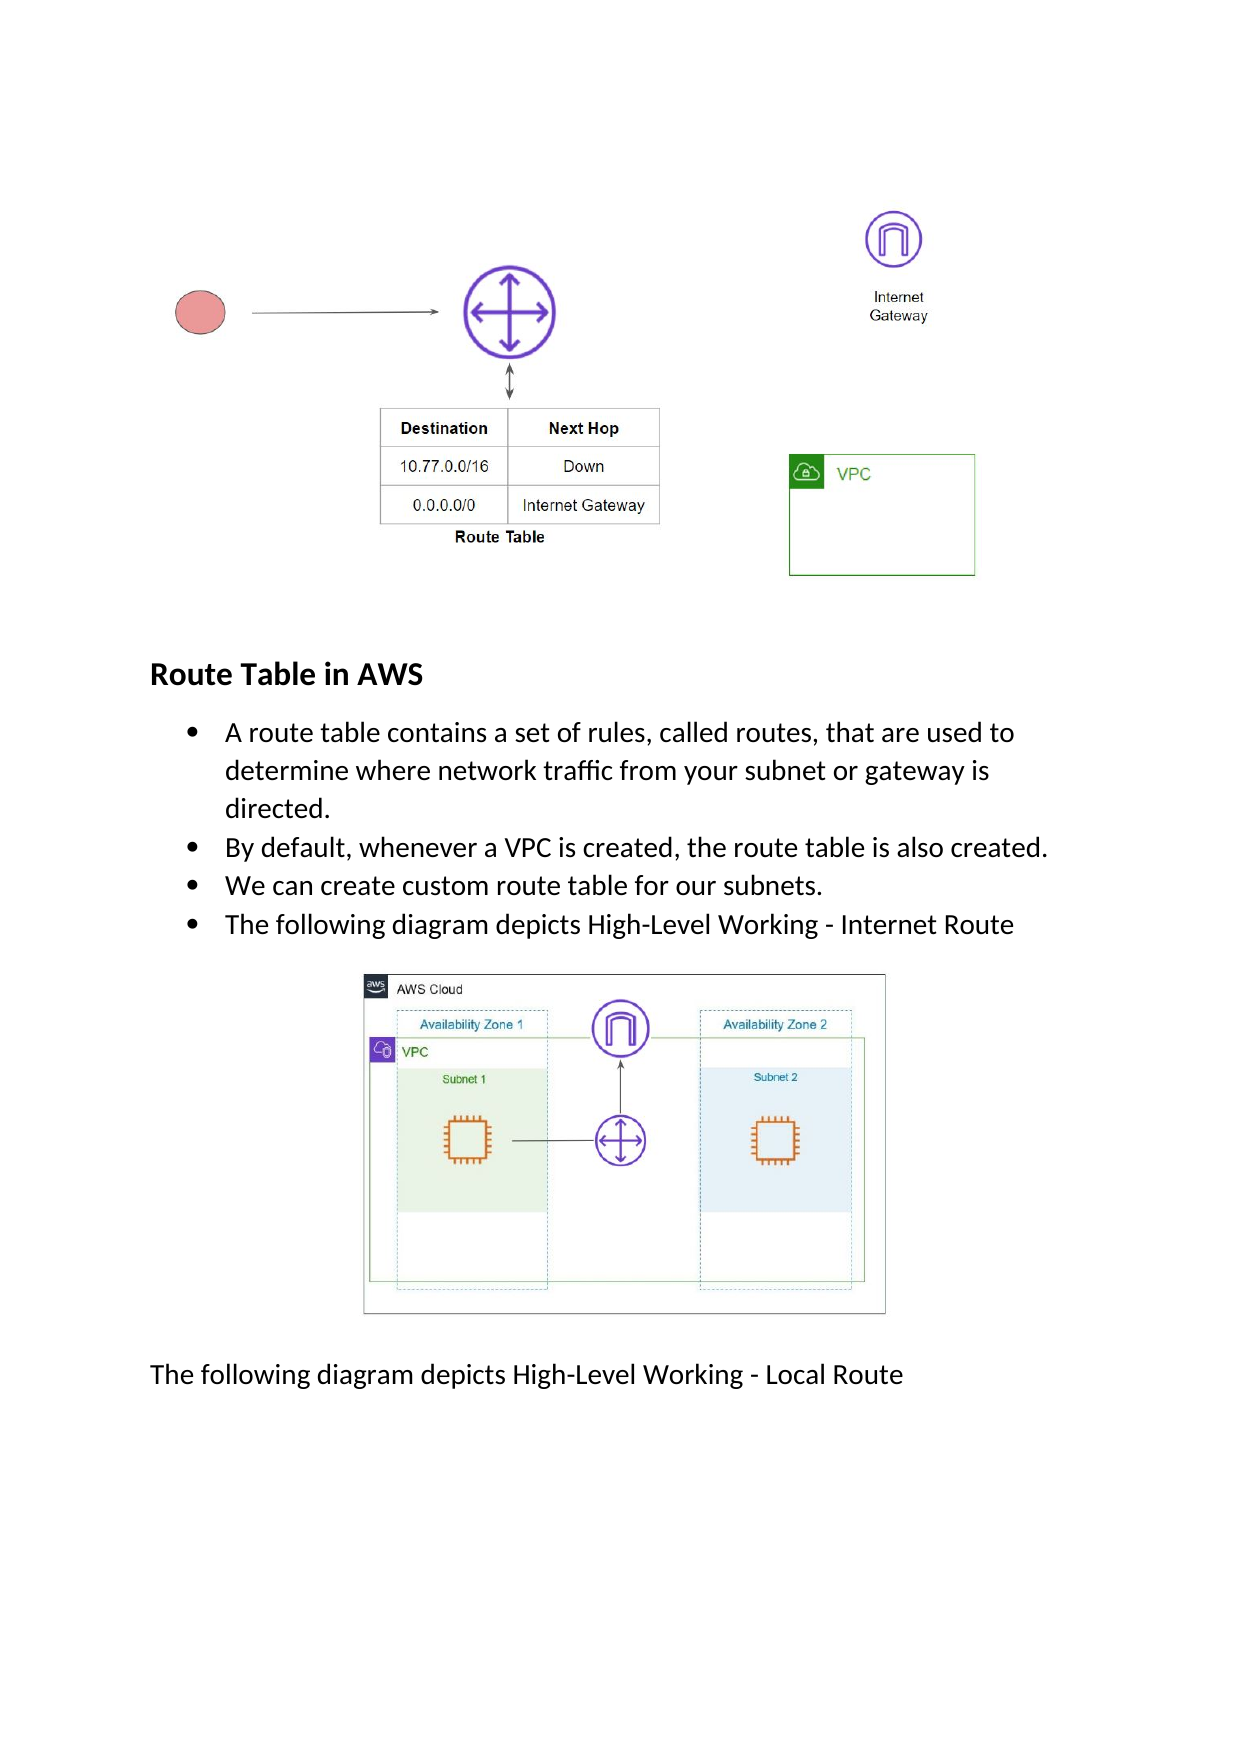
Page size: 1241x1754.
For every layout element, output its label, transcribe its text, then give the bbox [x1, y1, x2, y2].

list A route table contains a set of rules, called routes, that are used to determine where network traffic from your subnet or gateway is directed. [187, 714, 1090, 826]
picture [150, 150, 982, 588]
list The following diagram depicts High-Level Working - Internet Route [187, 906, 1090, 942]
text The following diagram depicts High-Level Working - Local Route [150, 1356, 1090, 1391]
picture [346, 961, 894, 1337]
text Route Table in AWS [150, 653, 1090, 694]
list By default, whenever a VPC is created, the route table is also created. [187, 829, 1090, 865]
list We can create custom route table for our subnets. [187, 867, 1090, 903]
